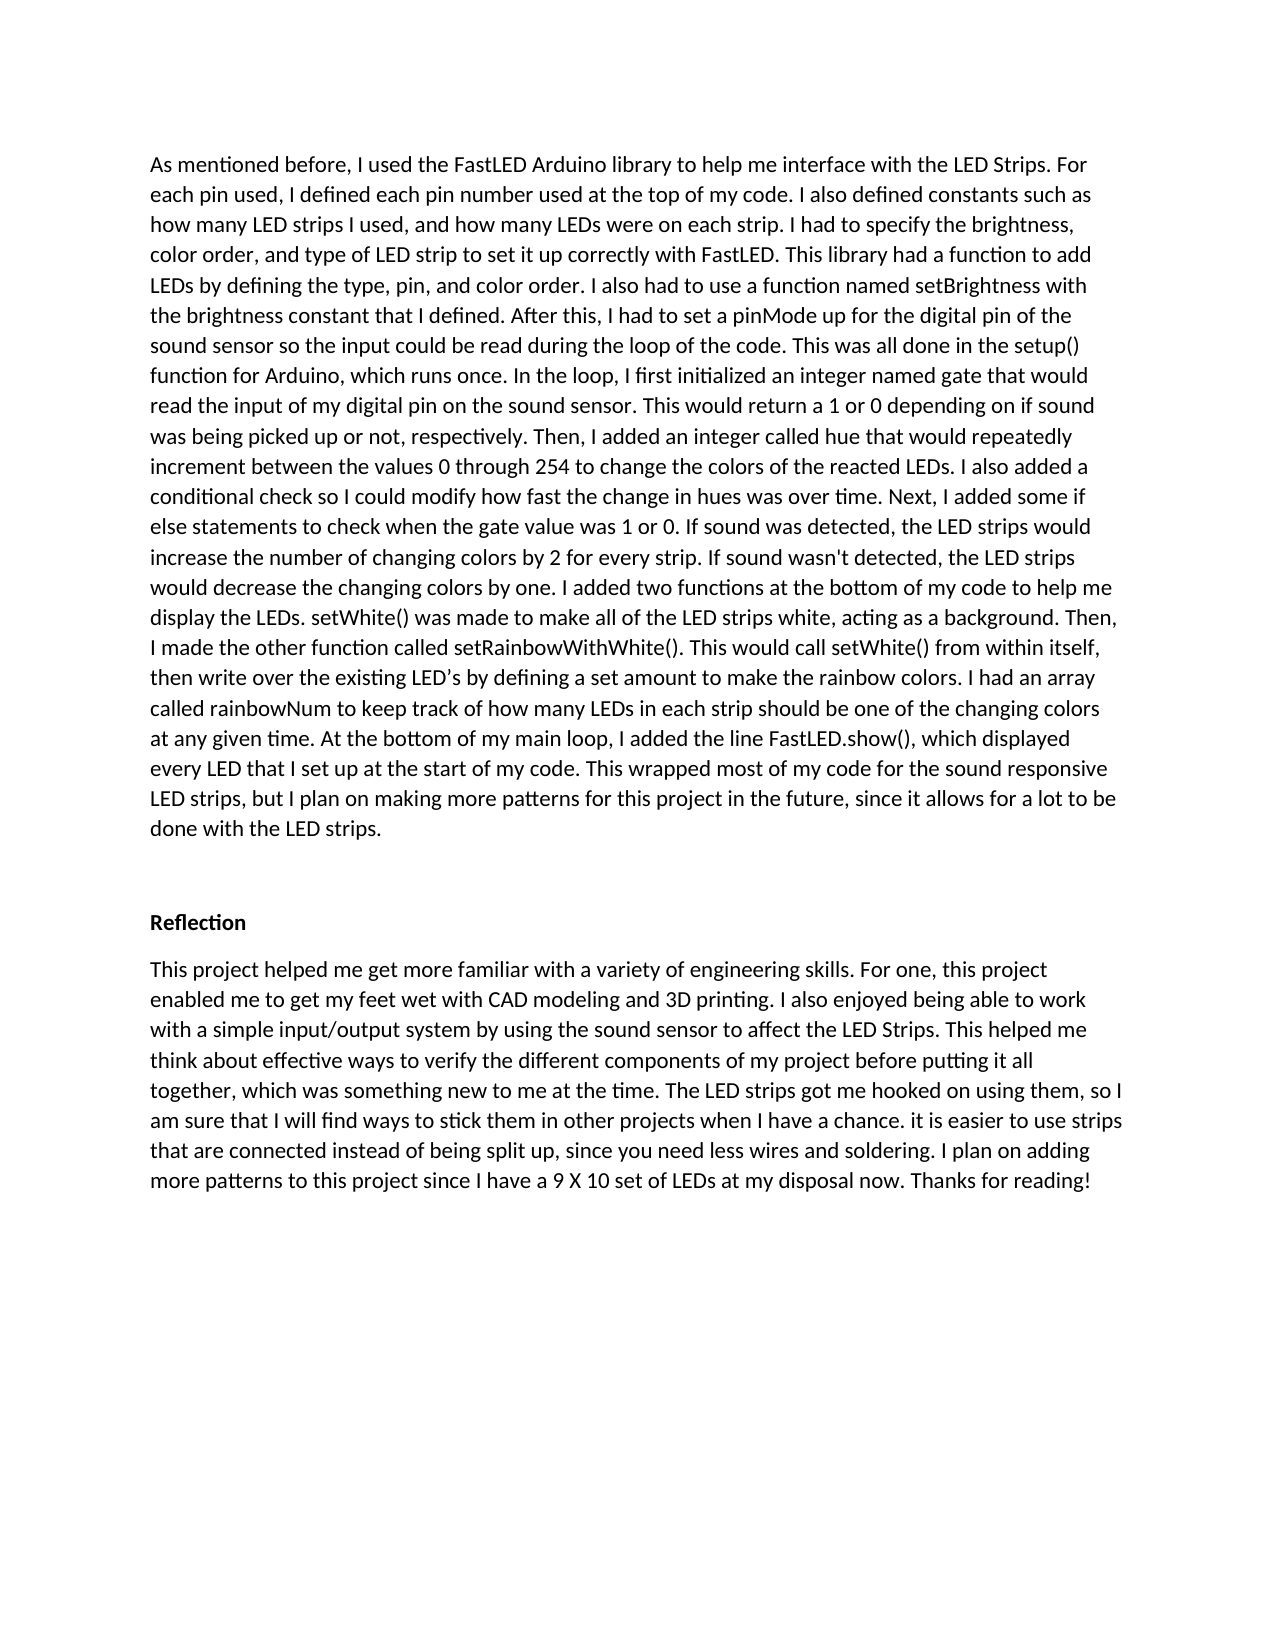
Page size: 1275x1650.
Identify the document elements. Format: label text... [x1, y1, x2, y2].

text This project helped me get more familiar with a variety of engineering skills. For one, this project enabled me to get my feet wet with CAD modeling and 3D printing. I also enjoyed being able to work with a simple input/output system by using the sound sensor to affect the LED Strips. This helped me think about effective ways to verify the different components of my project before putting it all together, which was something new to me at the time. The LED strips got me hooked on using them, so I am sure that I will find ways to stick them in other projects when I have a chance. it is easier to use strips that are connected instead of being split up, since you need less wires and soldering. I plan on adding more patterns to this project since I have a 9 X 10 set of LEDs at my disposal now. Thanks for reading! [150, 955, 1125, 1195]
text As mentioned before, I used the FastLED Arduino library to help me interface with the LED Strips. For each pin used, I defined each pin number used at the top of my code. I also defined constants such as how many LED strips I used, and how many LEDs were on each strip. I had to specify the brightness, color order, and type of LED strip to set it up correctly with FastLED. This library had a function to add LEDs by defining the type, pin, and color order. I also had to use a function named setBrightness with the brightness constant that I defined. After this, I had to set a pinMode up for the digital pin of the sound sensor so the input could be read during the loop of the code. This was all done in the setup() function for Arduino, which runs once. In the loop, I first initialized an integer named gate that would read the input of my digital pin on the sound sensor. This would return a 1 or 0 depending on if sound was being picked up or not, respectively. Then, I added an integer called hue that would repeatedly increment between the values 0 through 254 to change the colors of the reacted LEDs. I also added a conditional check so I could modify how fast the change in hues was over time. Next, I added some if else statements to check when the gate value was 1 or 0. If sound was detected, the LED strips would increase the number of changing colors by 2 for every strip. If sound wasn't detected, the LED strips would decrease the changing colors by one. I added two functions at the bottom of my code to help me display the LEDs. setWhite() was made to make all of the LED strips white, acting as a background. Then, I made the other function called setRainbowWithWhite(). This would call setWhite() from within itself, then write over the existing LED’s by defining a set amount to make the rainbow colors. I had an array called rainbowNum to keep track of how many LEDs in each strip should be one of the changing colors at any given time. At the bottom of my main loop, I added the line FastLED.show(), which displayed every LED that I set up at the start of my code. This wrapped most of my code for the sound responsive LED strips, but I plan on making more patterns for this project in the future, since it allows for a lot to be done with the LED strips. [150, 150, 1125, 843]
text Reflection [150, 908, 1125, 936]
